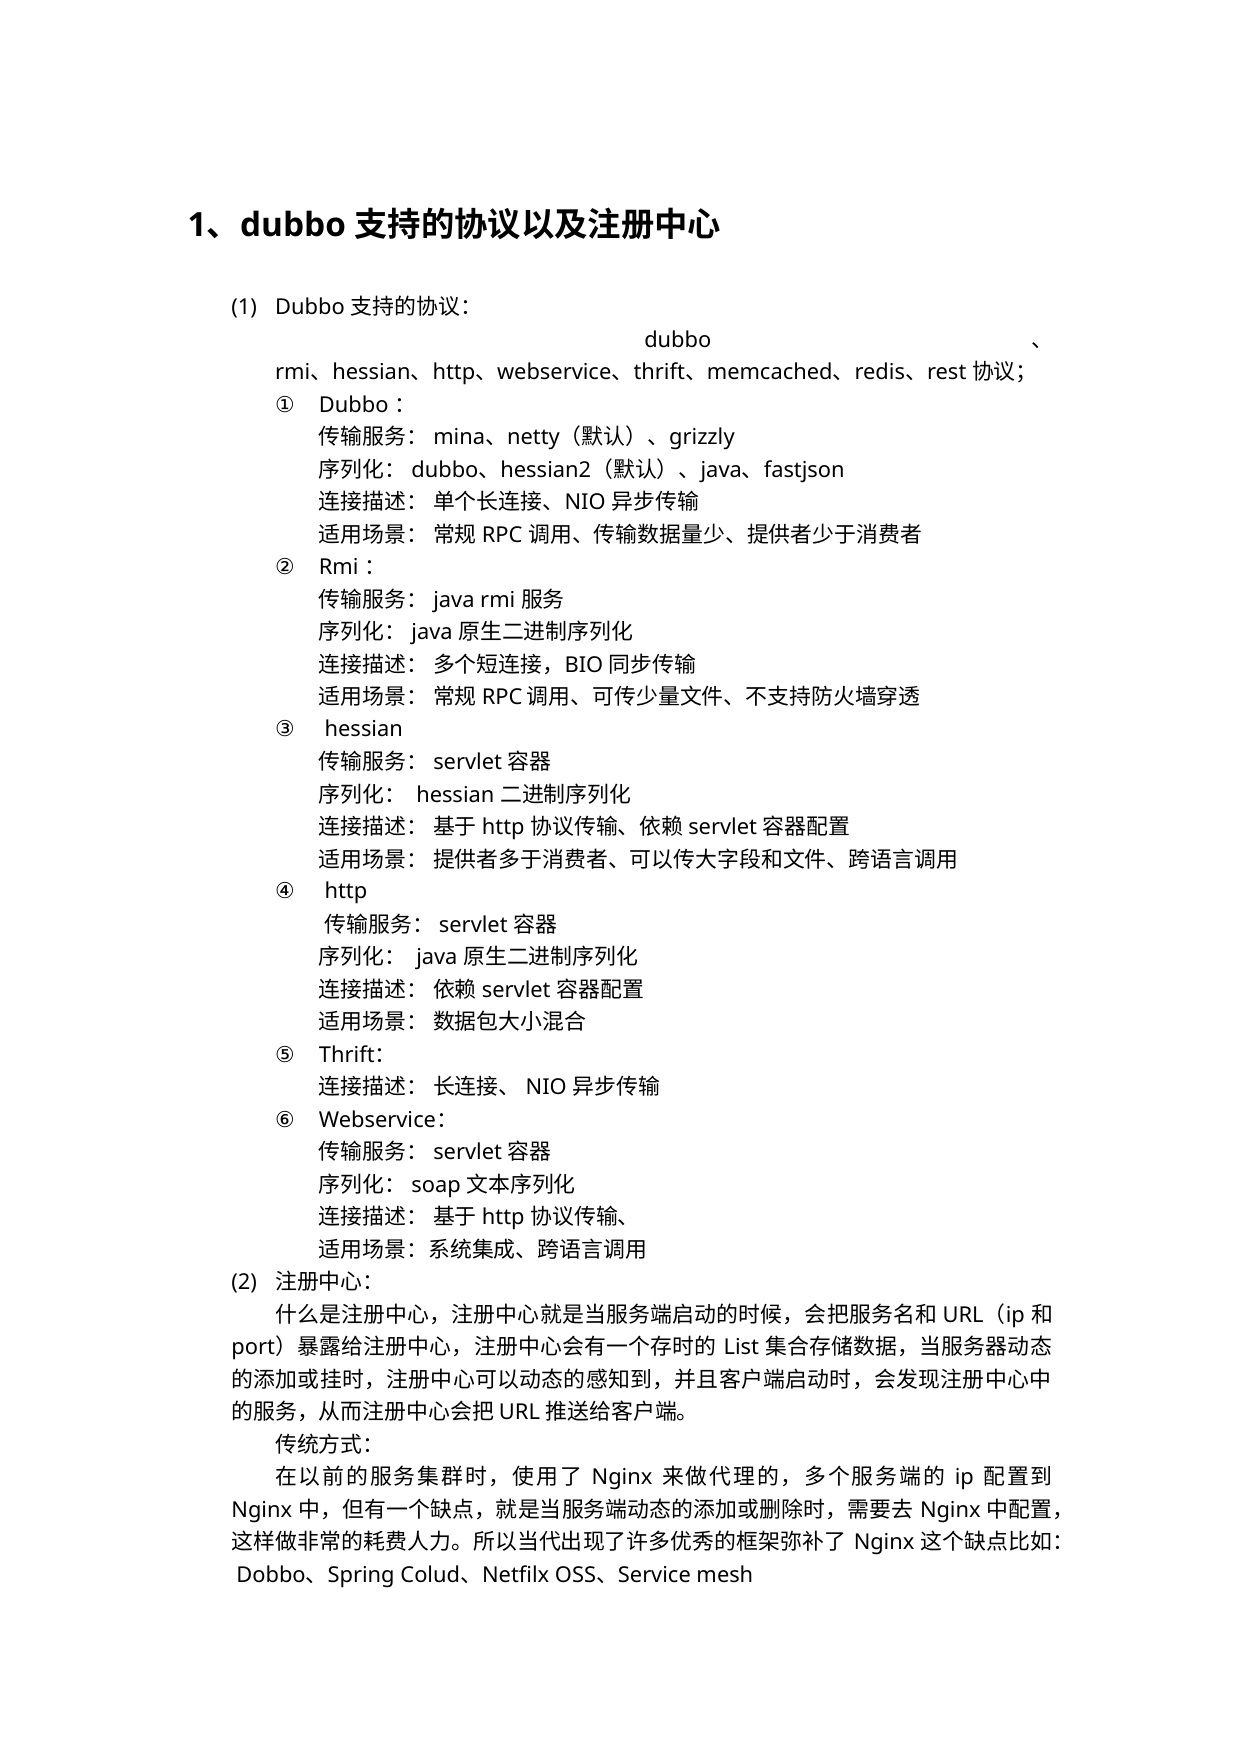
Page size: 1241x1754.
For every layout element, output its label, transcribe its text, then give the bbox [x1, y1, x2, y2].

list 序列化： java 原生二进制序列化 [319, 641, 1053, 673]
list Dubbo 支持的协议： [231, 316, 1053, 348]
list Webservice： [275, 1128, 1053, 1161]
list 连接描述： 依赖 servlet 容器配置 [319, 998, 1053, 1031]
list 什么是注册中心，注册中心就是当服务端启动的时候，会把服务名和URL（ip 和 port）暴露给注册中心，注册中心会有一个存时的 List 集合存储数据，当服务器动态的添加或挂时，注册中心可以动态的感知到，并且客户端启动时，会发现注册中心中的服务，从而注册中心会把 URL 推送给客户端。 [231, 1323, 1053, 1453]
list 适用场景： 数据包大小混合 [319, 1031, 1053, 1063]
list 传统方式： [231, 1453, 1053, 1486]
list 传输服务： servlet 容器 [319, 933, 1053, 966]
list Rmi ： [275, 576, 1053, 608]
list 连接描述： 单个长连接、NIO 异步传输 [319, 511, 1053, 543]
list 连接描述： 基于 http 协议传输、 [319, 1226, 1053, 1258]
list 传输服务： mina、netty（默认）、grizzly [319, 446, 1053, 478]
text dubbo、 rmi、hessian、http、webservice、thrift、memcached、redis、rest 协议； [275, 348, 1053, 413]
list 适用场景： 常规 RPC调用、可传少量文件、不支持防火墙穿透 [319, 706, 1053, 738]
list 序列化： java 原生二进制序列化 [319, 966, 1053, 998]
list 传输服务： servlet 容器 [319, 771, 1053, 803]
list Thrift： [275, 1063, 1053, 1096]
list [231, 1486, 1053, 1583]
list 适用场景：系统集成、跨语言调用 [275, 1258, 1053, 1291]
subtitle dubbo 支持的协议以及注册中心 [187, 189, 1053, 254]
list 适用场景： 常规 RPC 调用、传输数据量少、提供者少于消费者 [319, 543, 1053, 576]
list 连接描述： 长连接、 NIO 异步传输 [275, 1096, 1053, 1128]
list 序列化： hessian 二进制序列化 [319, 803, 1053, 836]
list 传输服务： java rmi 服务 [319, 608, 1053, 641]
list hessian [275, 738, 1053, 771]
list 适用场景： 提供者多于消费者、可以传大字段和文件、跨语言调用 [319, 868, 1053, 901]
list 连接描述： 多个短连接，BIO 同步传输 [319, 673, 1053, 706]
list http [275, 901, 1053, 933]
list Dubbo ： [275, 413, 1053, 446]
list 序列化： dubbo、hessian2（默认）、java、fastjson [319, 478, 1053, 511]
list 连接描述： 基于 http 协议传输、依赖 servlet 容器配置 [319, 836, 1053, 868]
list 传输服务： servlet 容器 [187, 1161, 1053, 1193]
list 注册中心： [231, 1291, 1053, 1323]
list 序列化： soap 文本序列化 [319, 1193, 1053, 1226]
